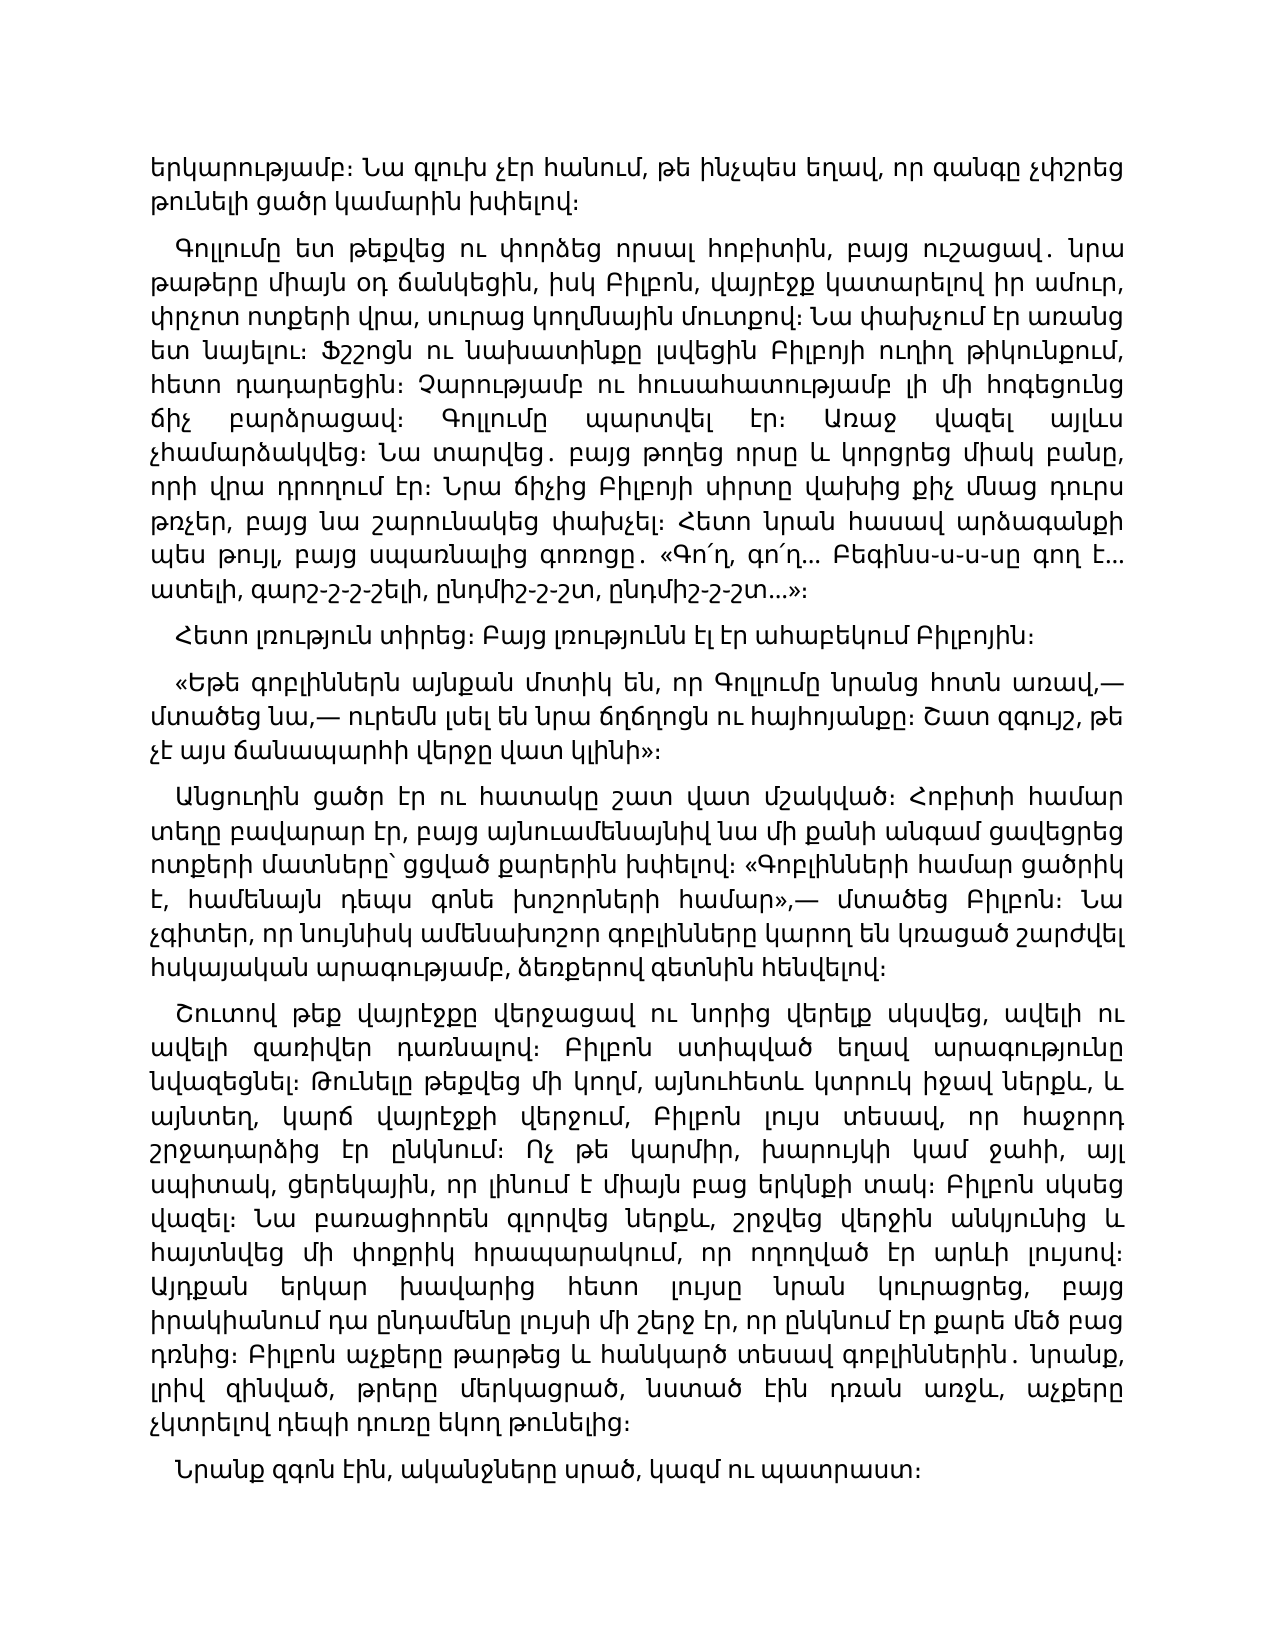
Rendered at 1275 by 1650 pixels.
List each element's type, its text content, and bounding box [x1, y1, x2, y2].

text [150, 150, 1125, 218]
text Նրանք զգոն էին, ականջները սրած, կազմ ու պատրաստ։ [150, 1451, 1125, 1485]
text Հետո լռություն տիրեց։ Բայց լռությունն էլ էր ահաբեկում Բիլբոյին։ [150, 618, 1125, 652]
text Շուտով թեք վայրէջքը վերջացավ ու նորից վերելք սկսվեց, ավելի ու ավելի զառիվեր դառնալով։ Բիլբոն ստիպված եղավ արագությունը նվազեցնել։ Թունելը թեքվեց մի կողմ, այնուհետև կտրուկ իջավ ներքև, և այնտեղ, կարճ վայրէջքի վերջում, Բիլբոն լույս տեսավ, որ հաջորդ շրջադարձից էր ընկնում։ Ոչ թե կարմիր, խարույկի կամ ջահի, այլ սպիտակ, ցերեկային, որ լինում է միայն բաց երկնքի տակ։ Բիլբոն սկսեց վազել։ Նա բառացիորեն գլորվեց ներքև, շրջվեց վերջին անկյունից և հայտնվեց մի փոքրիկ հրապարակում, որ ողողված էր արևի լույսով։ Այդքան երկար խավարից հետո լույսը նրան կուրացրեց, բայց իրակիանում դա ընդամենը լույսի մի շերջ էր, որ ընկնում էր քարե մեծ բաց դռնից։ Բիլբոն աչքերը թարթեց և հանկարծ տեսավ գոբլիններին․ նրանք, լրիվ զինված, թրերը մերկացրած, նստած էին դռան առջև, աչքերը չկտրելով դեպի դուռը եկող թունելից։ [150, 996, 1125, 1439]
text Գոլլումը ետ թեքվեց ու փորձեց որսալ հոբիտին, բայց ուշացավ․ նրա թաթերը միայն օդ ճանկեցին, իսկ Բիլբոն, վայրէջք կատարելով իր ամուր, փրչոտ ոտքերի վրա, սուրաց կողմնային մուտքով։ Նա փախչում էր առանց ետ նայելու։ Ֆշշոցն ու նախատինքը լսվեցին Բիլբոյի ուղիղ թիկունքում, հետո դադարեցին։ Չարությամբ ու հուսահատությամբ լի մի հոգեցունց ճիչ բարձրացավ։ Գոլլումը պարտվել էր։ Առաջ վազել այլևս չհամարձակվեց։ Նա տարվեց․ բայց թողեց որսը և կորցրեց միակ բանը, որի վրա դրողում էր։ Նրա ճիչից Բիլբոյի սիրտը վախից քիչ մնաց դուրս թռչեր, բայց նա շարունակեց փախչել։ Հետո նրան հասավ արձագանքի պես թույլ, բայց սպառնալից գոռոցը․ «Գո՛ղ, գո՛ղ… Բեգինս֊ս֊ս֊սը գող է… ատելի, գարշ֊շ֊շ֊շելի, ընդմիշ֊շ֊շտ, ընդմիշ֊շ֊շտ…»։ [150, 231, 1125, 605]
text Անցուղին ցածր էր ու հատակը շատ վատ մշակված։ Հոբիտի համար տեղը բավարար էր, բայց այնուամենայնիվ նա մի քանի անգամ ցավեցրեց ոտքերի մատները՝ ցցված քարերին խփելով։ «Գոբլինների համար ցածրիկ է, համենայն դեպս գոնե խոշորների համար»,― մտածեց Բիլբոն։ Նա չգիտեր, որ նույնիսկ ամենախոշոր գոբլինները կարող են կռացած շարժվել հսկայական արագությամբ, ձեռքերով գետնին հենվելով։ [150, 779, 1125, 983]
text «Եթե գոբլիններն այնքան մոտիկ են, որ Գոլլումը նրանց հոտն առավ,― մտածեց նա,― ուրեմն լսել են նրա ճղճղոցն ու հայհոյանքը։ Շատ զգույշ, թե չէ այս ճանապարհի վերջը վատ կլինի»։ [150, 664, 1125, 767]
